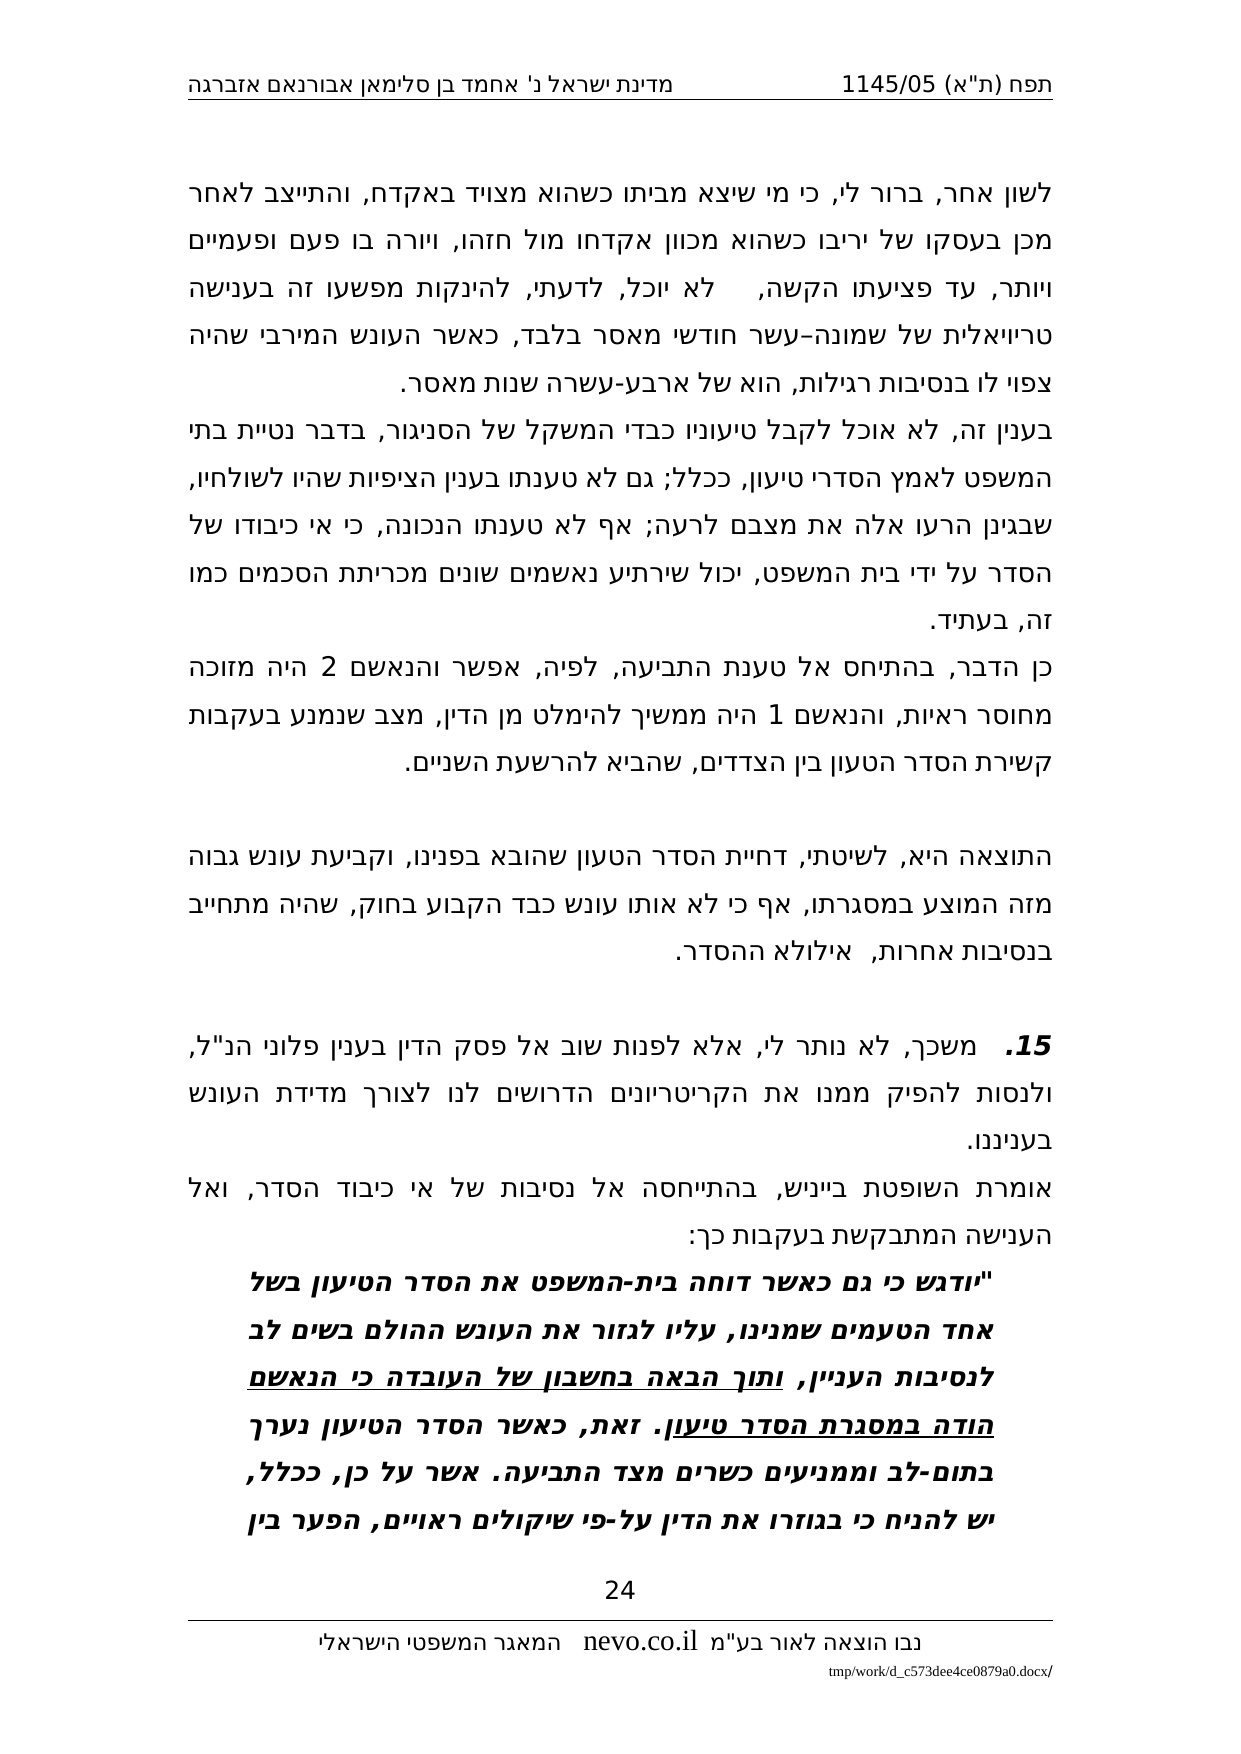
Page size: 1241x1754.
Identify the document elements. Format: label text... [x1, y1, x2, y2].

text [247, 1267, 994, 1536]
text בענין זה, לא אוכל לקבל טיעוניו כבדי המשקל של הסניגור, בדבר נטיית בתי המשפט לאמץ הסדרי טיעון, ככלל; גם לא טענתו בענין הציפיות שהיו לשולחיו, שבגינן הרעו אלה את מצבם לרעה; אף לא טענתו הנכונה, כי אי כיבודו של הסדר על ידי בית המשפט, יכול שירתיע נאשמים שונים מכריתת הסכמים כמו זה, בעתיד. [187, 414, 1053, 636]
text כן הדבר, בהתיחס אל טענת התביעה, לפיה, אפשר והנאשם 2 היה מזוכה מחוסר ראיות, והנאשם 1 היה ממשיך להימלט מן הדין, מצב שנמנע בעקבות קשירת הסדר הטעון בין הצדדים, שהביא להרשעת השניים. [187, 652, 1053, 778]
text לשון אחר, ברור לי, כי מי שיצא מביתו כשהוא מצויד באקדח, והתייצב לאחר מכן בעסקו של יריבו כשהוא מכוון אקדחו מול חזהו, ויורה בו פעם ופעמיים ויותר, עד פציעתו הקשה, לא יוכל, לדעתי, להינקות מפשעו זה בענישה טריויאלית של שמונה–עשר חודשי מאסר בלבד, כאשר העונש המירבי שהיה צפוי לו בנסיבות רגילות, הוא של ארבע-עשרה שנות מאסר. [187, 177, 1053, 399]
text 15. משכך, לא נותר לי, אלא לפנות שוב אל פסק הדין בענין פלוני הנ"ל, ולנסות להפיק ממנו את הקריטריונים הדרושים לנו לצורך מדידת העונש בעניננו. [187, 1030, 1053, 1156]
text התוצאה היא, לשיטתי, דחיית הסדר הטעון שהובא בפנינו, וקביעת עונש גבוה מזה המוצע במסגרתו, אף כי לא אותו עונש כבד הקבוע בחוק, שהיה מתחייב בנסיבות אחרות, אילולא ההסדר. [187, 841, 1053, 967]
text אומרת השופטת בייניש, בהתייחסה אל נסיבות של אי כיבוד הסדר, ואל הענישה המתבקשת בעקבות כך: [187, 1172, 1053, 1251]
